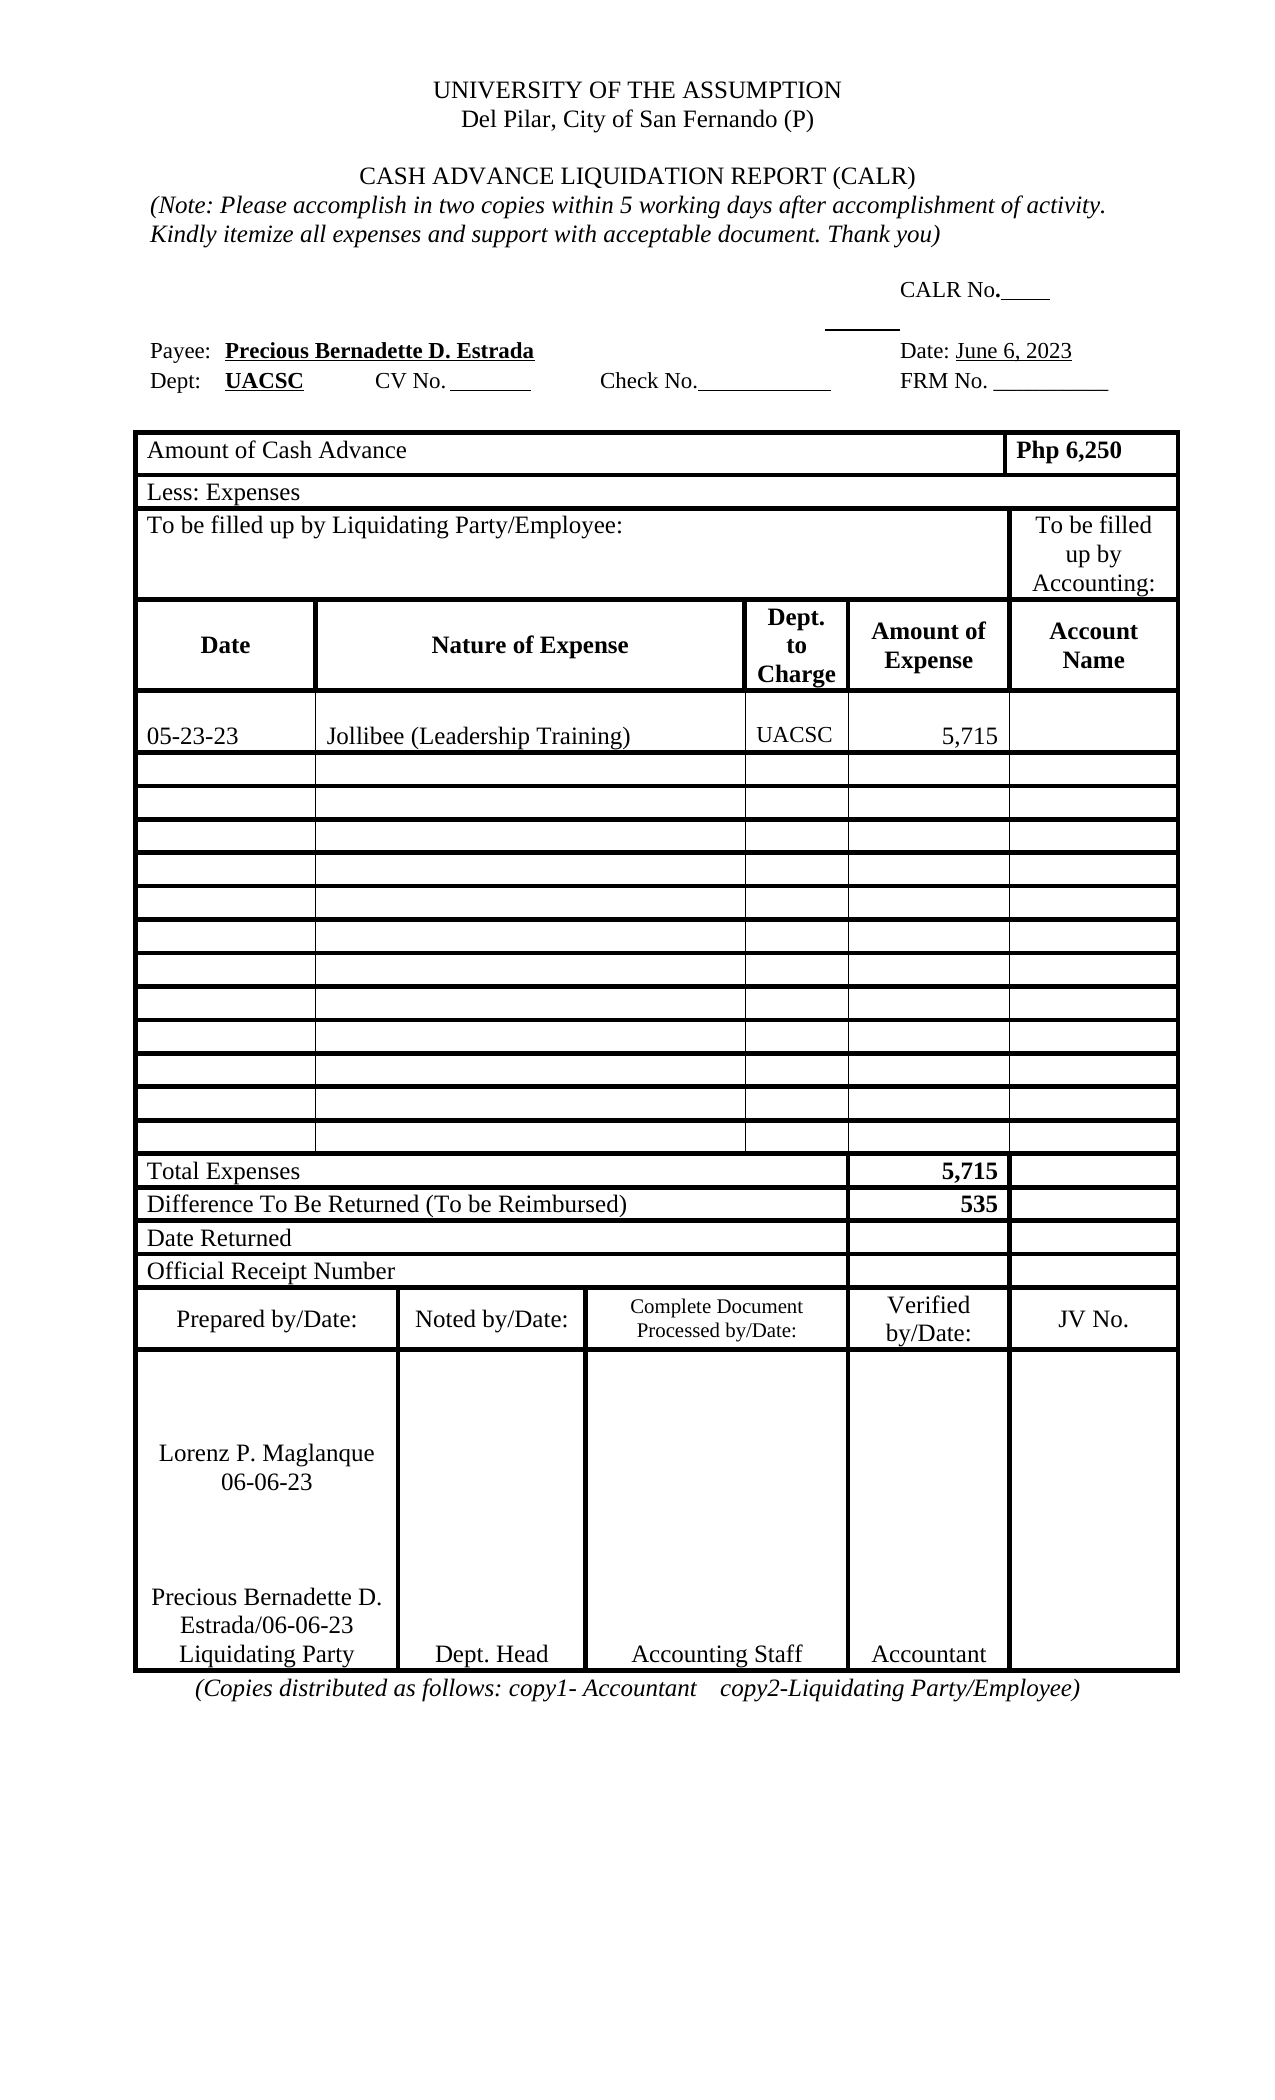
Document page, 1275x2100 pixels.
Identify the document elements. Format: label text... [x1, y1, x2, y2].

table_header Php 6,250 [1007, 435, 1176, 472]
text Payee: Precious Bernadette D. Estrada Date: June 6, 2023 [150, 337, 1125, 363]
table_cell [138, 989, 315, 1017]
table_cell [316, 1022, 745, 1051]
table_cell [138, 755, 315, 783]
table_cell [316, 755, 745, 783]
table_cell [746, 922, 848, 951]
text CALR No. [825, 276, 1125, 333]
table_cell [746, 755, 848, 783]
table_cell 5,715 [849, 693, 1009, 750]
table_cell [1010, 788, 1176, 817]
table_cell [1010, 855, 1176, 884]
table_cell [138, 822, 315, 850]
table_cell [849, 989, 1009, 1017]
table_cell [1012, 1352, 1176, 1668]
table_cell [316, 922, 745, 951]
table_cell [138, 1022, 315, 1051]
table_cell [138, 955, 315, 984]
table_cell [849, 1056, 1009, 1084]
table_cell Lorenz P. Maglanque 06-06-23 Precious Bernadette D. Estrada/06-06-23 Liquidating Party [138, 1352, 396, 1668]
table_cell [1012, 1256, 1176, 1285]
table_cell [316, 1089, 745, 1118]
table_cell Amount of Expense [850, 602, 1007, 688]
text (Copies distributed as follows: copy1- Accountant copy2-Liquidating Party/Employee) [150, 1673, 1125, 1702]
table_cell [746, 788, 848, 817]
table_cell [1010, 989, 1176, 1017]
table_cell [138, 1089, 315, 1118]
table_cell [746, 888, 848, 917]
table_cell [1010, 922, 1176, 951]
table_cell [316, 1123, 745, 1151]
table_cell [1010, 1123, 1176, 1151]
table_cell [138, 1056, 315, 1084]
table_cell Prepared by/Date: [138, 1290, 396, 1347]
table_cell [1010, 822, 1176, 850]
table_cell Account Name [1012, 602, 1176, 688]
table_header Amount of Cash Advance [138, 435, 1003, 472]
table_cell Complete Document Processed by/Date: [588, 1290, 846, 1347]
table_cell [849, 1022, 1009, 1051]
table_cell [849, 822, 1009, 850]
table_cell [1010, 888, 1176, 917]
table_cell [746, 1123, 848, 1151]
table_cell [849, 1123, 1009, 1151]
table_cell [746, 955, 848, 984]
table_cell [316, 1056, 745, 1084]
table_cell [1012, 1190, 1176, 1218]
table_cell [138, 888, 315, 917]
table_cell [316, 955, 745, 984]
text (Note: Please accomplish in two copies within 5 working days after accomplishment of activity. Kindly itemize all expenses and support with acceptable document. Thank you) [150, 190, 1125, 247]
table_cell [1010, 1022, 1176, 1051]
table_cell [138, 922, 315, 951]
table_cell [849, 1089, 1009, 1118]
table_cell To be filled up by Accounting: [1012, 511, 1176, 597]
text Dept: UACSC CV No. Check No. FRM No. __________ [150, 367, 1125, 393]
table_cell [746, 1089, 848, 1118]
table_cell Verified by/Date: [850, 1290, 1007, 1347]
table_cell [850, 1223, 1007, 1252]
table_cell [849, 888, 1009, 917]
table_cell Dept. Head [400, 1352, 583, 1668]
table_cell UACSC [746, 693, 848, 750]
table_cell 05-23-23 [138, 693, 315, 750]
table_cell [746, 989, 848, 1017]
table_cell Date [138, 602, 313, 688]
table_cell Official Receipt Number [138, 1256, 846, 1285]
table_cell Nature of Expense [318, 602, 742, 688]
table_cell [1012, 1156, 1176, 1185]
table_cell Noted by/Date: [400, 1290, 583, 1347]
table_cell [138, 1123, 315, 1151]
table_cell Dept. to Charge [747, 602, 846, 688]
table_cell [1010, 1089, 1176, 1118]
table_cell [849, 788, 1009, 817]
table_cell Accountant [850, 1352, 1007, 1668]
text UNIVERSITY OF THE ASSUMPTION [150, 75, 1125, 104]
text CASH ADVANCE LIQUIDATION REPORT (CALR) [150, 161, 1125, 190]
table_cell [316, 989, 745, 1017]
table_cell [138, 855, 315, 884]
table_cell [1012, 1223, 1176, 1252]
table_cell 5,715 [850, 1156, 1007, 1185]
table_cell Less: Expenses [138, 477, 1176, 506]
table_cell [1010, 955, 1176, 984]
table_cell [849, 955, 1009, 984]
table_cell [849, 755, 1009, 783]
table_cell [746, 855, 848, 884]
table_cell [746, 1056, 848, 1084]
table_cell [746, 1022, 848, 1051]
table_cell 535 [850, 1190, 1007, 1218]
table_cell [1010, 693, 1176, 750]
table_cell Jollibee (Leadership Training) [316, 693, 745, 750]
table_cell [316, 855, 745, 884]
text Del Pilar, City of San Fernando (P) [150, 104, 1125, 132]
table_cell JV No. [1012, 1290, 1176, 1347]
table_cell To be filled up by Liquidating Party/Employee: [138, 511, 1007, 597]
table_cell [316, 822, 745, 850]
table_cell Date Returned [138, 1223, 846, 1252]
table_cell [849, 855, 1009, 884]
table_cell Difference To Be Returned (To be Reimbursed) [138, 1190, 846, 1218]
table_cell Accounting Staff [588, 1352, 846, 1668]
table_cell [138, 788, 315, 817]
table_cell [849, 922, 1009, 951]
table_cell [316, 788, 745, 817]
table_cell [1010, 755, 1176, 783]
table_cell [316, 888, 745, 917]
table_cell [746, 822, 848, 850]
table_cell [850, 1256, 1007, 1285]
table_cell Total Expenses [138, 1156, 846, 1185]
table_cell [1010, 1056, 1176, 1084]
